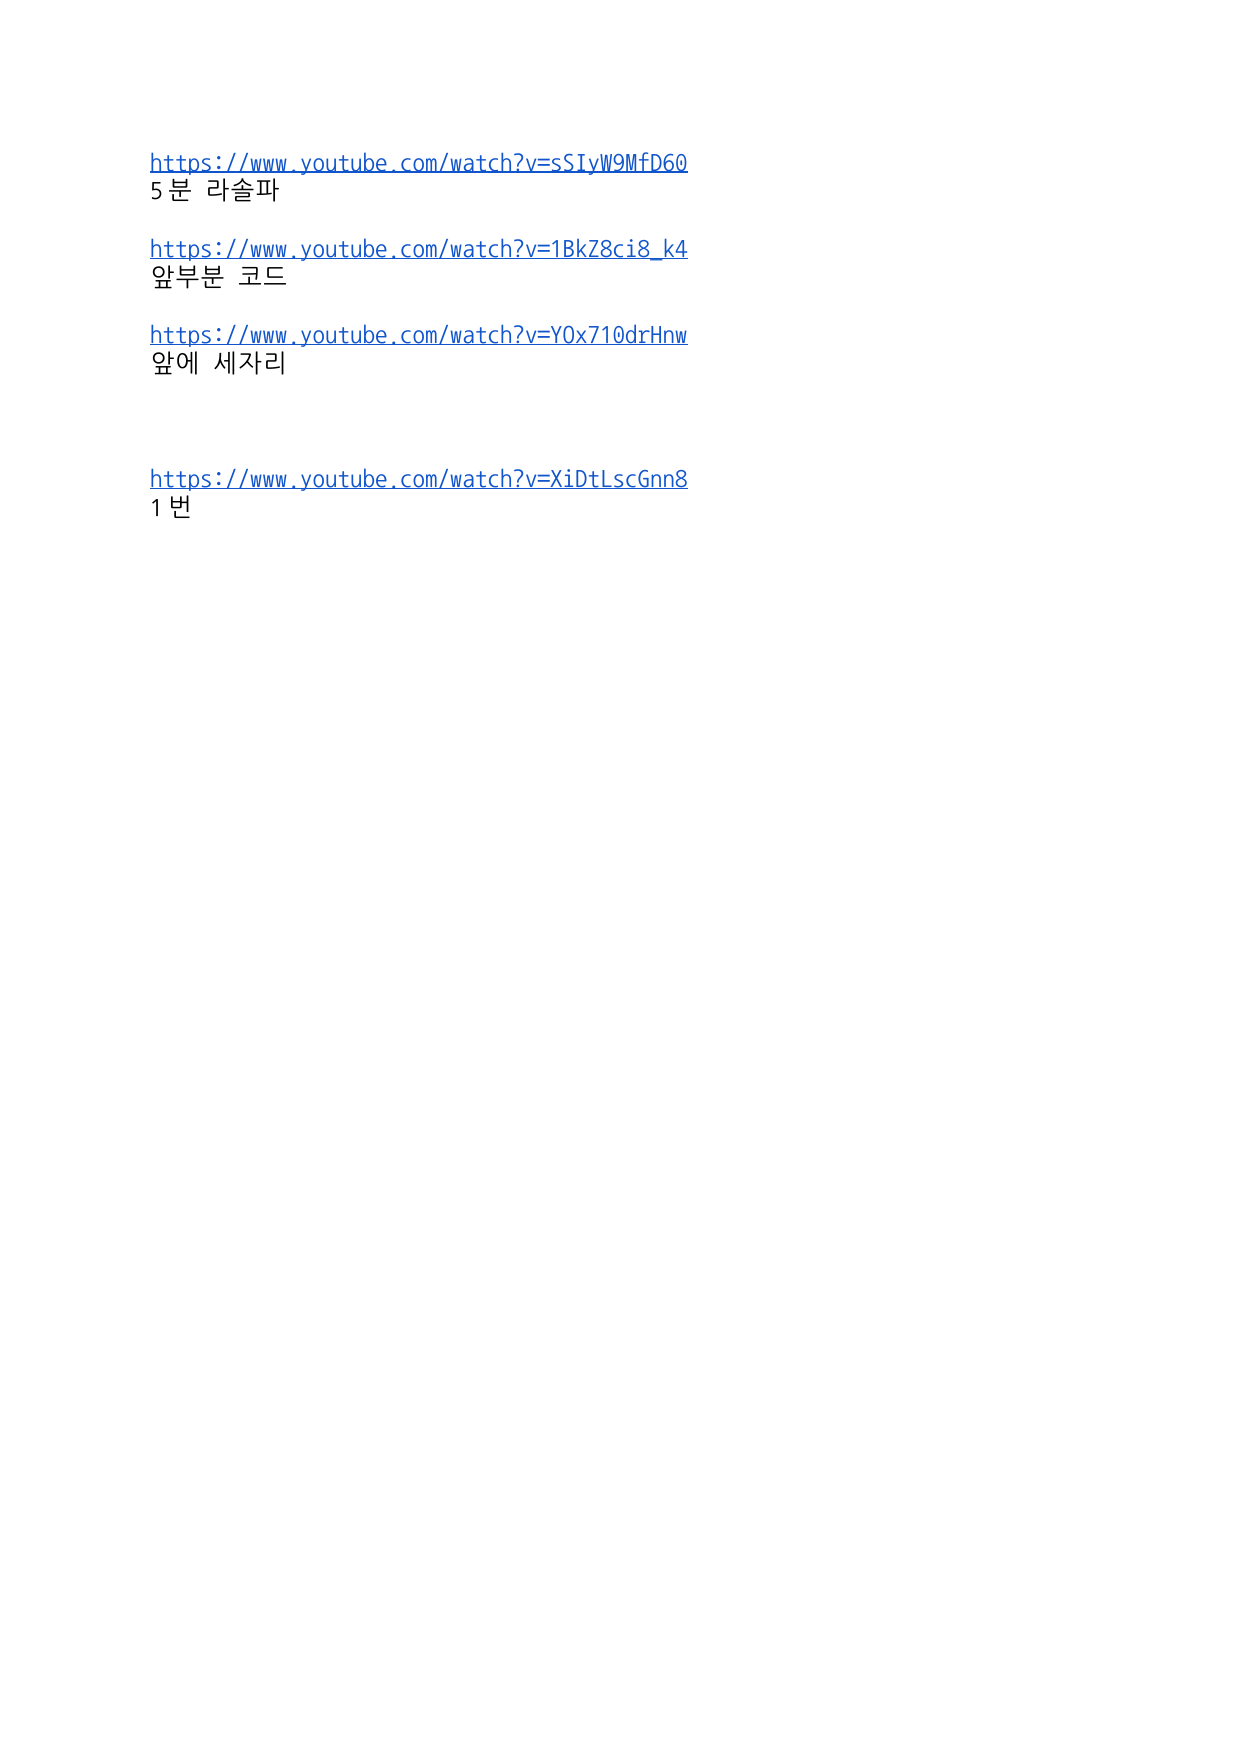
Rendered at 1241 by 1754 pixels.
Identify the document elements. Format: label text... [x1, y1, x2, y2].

text 앞부분 코드 [150, 265, 1090, 290]
text 1번 [150, 495, 1090, 520]
text https://www.youtube.com/watch?v=XiDtLscGnn8 [150, 466, 1090, 491]
text https://www.youtube.com/watch?v=sSIyW9MfD60 [150, 150, 1090, 175]
text https://www.youtube.com/watch?v=1BkZ8ci8_k4 [150, 236, 1090, 261]
text 5분 라솔파 [150, 179, 1090, 204]
text https://www.youtube.com/watch?v=YOx710drHnw [150, 322, 1090, 347]
text 앞에 세자리 [150, 351, 1090, 376]
